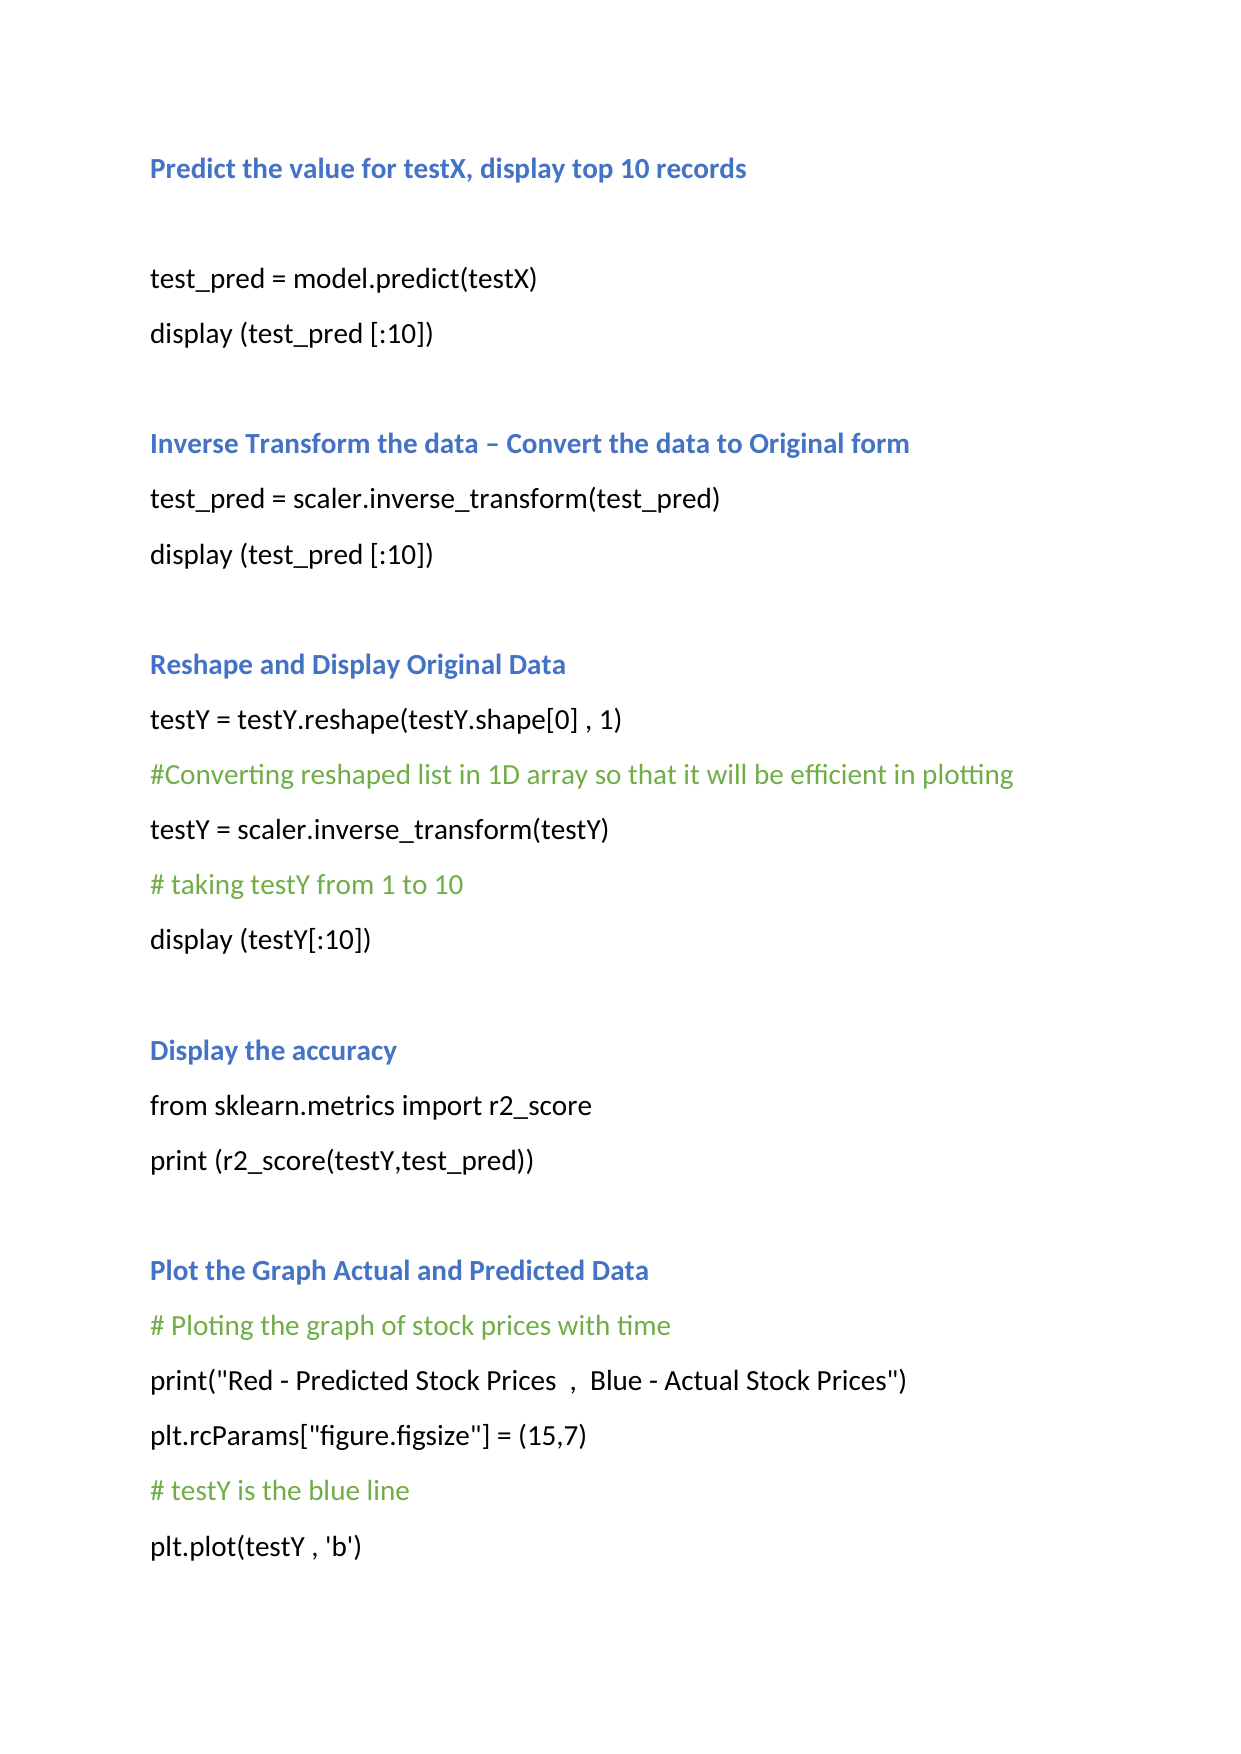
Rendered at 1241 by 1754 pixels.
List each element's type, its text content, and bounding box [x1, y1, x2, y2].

text plt.plot(testY , 'b') [150, 1528, 1090, 1563]
text testY = scaler.inverse_transform(testY) [150, 811, 1090, 847]
text display (testY[:10]) [150, 921, 1090, 957]
text # Ploting the graph of stock prices with time [150, 1307, 1090, 1343]
text test_pred = model.predict(testX) [150, 260, 1090, 296]
text plt.rcParams["figure.figsize"] = (15,7) [150, 1417, 1090, 1453]
text print("Red - Predicted Stock Prices , Blue - Actual Stock Prices") [150, 1362, 1090, 1398]
text Inverse Transform the data – Convert the data to Original form [150, 426, 1090, 461]
text Predict the value for testX, display top 10 records [150, 150, 1090, 186]
text #Converting reshaped list in 1D array so that it will be efficient in plotting [150, 756, 1090, 792]
text # taking testY from 1 to 10 [150, 866, 1090, 902]
text Plot the Graph Actual and Predicted Data [150, 1252, 1090, 1288]
text display (test_pred [:10]) [150, 315, 1090, 351]
text # testY is the blue line [150, 1472, 1090, 1508]
text from sklearn.metrics import r2_score [150, 1087, 1090, 1122]
text testY = testY.reshape(testY.shape[0] , 1) [150, 701, 1090, 737]
text Display the accuracy [150, 1032, 1090, 1067]
text print (r2_score(testY,test_pred)) [150, 1142, 1090, 1177]
text display (test_pred [:10]) [150, 536, 1090, 571]
text Reshape and Display Original Data [150, 646, 1090, 682]
text test_pred = scaler.inverse_transform(test_pred) [150, 481, 1090, 516]
